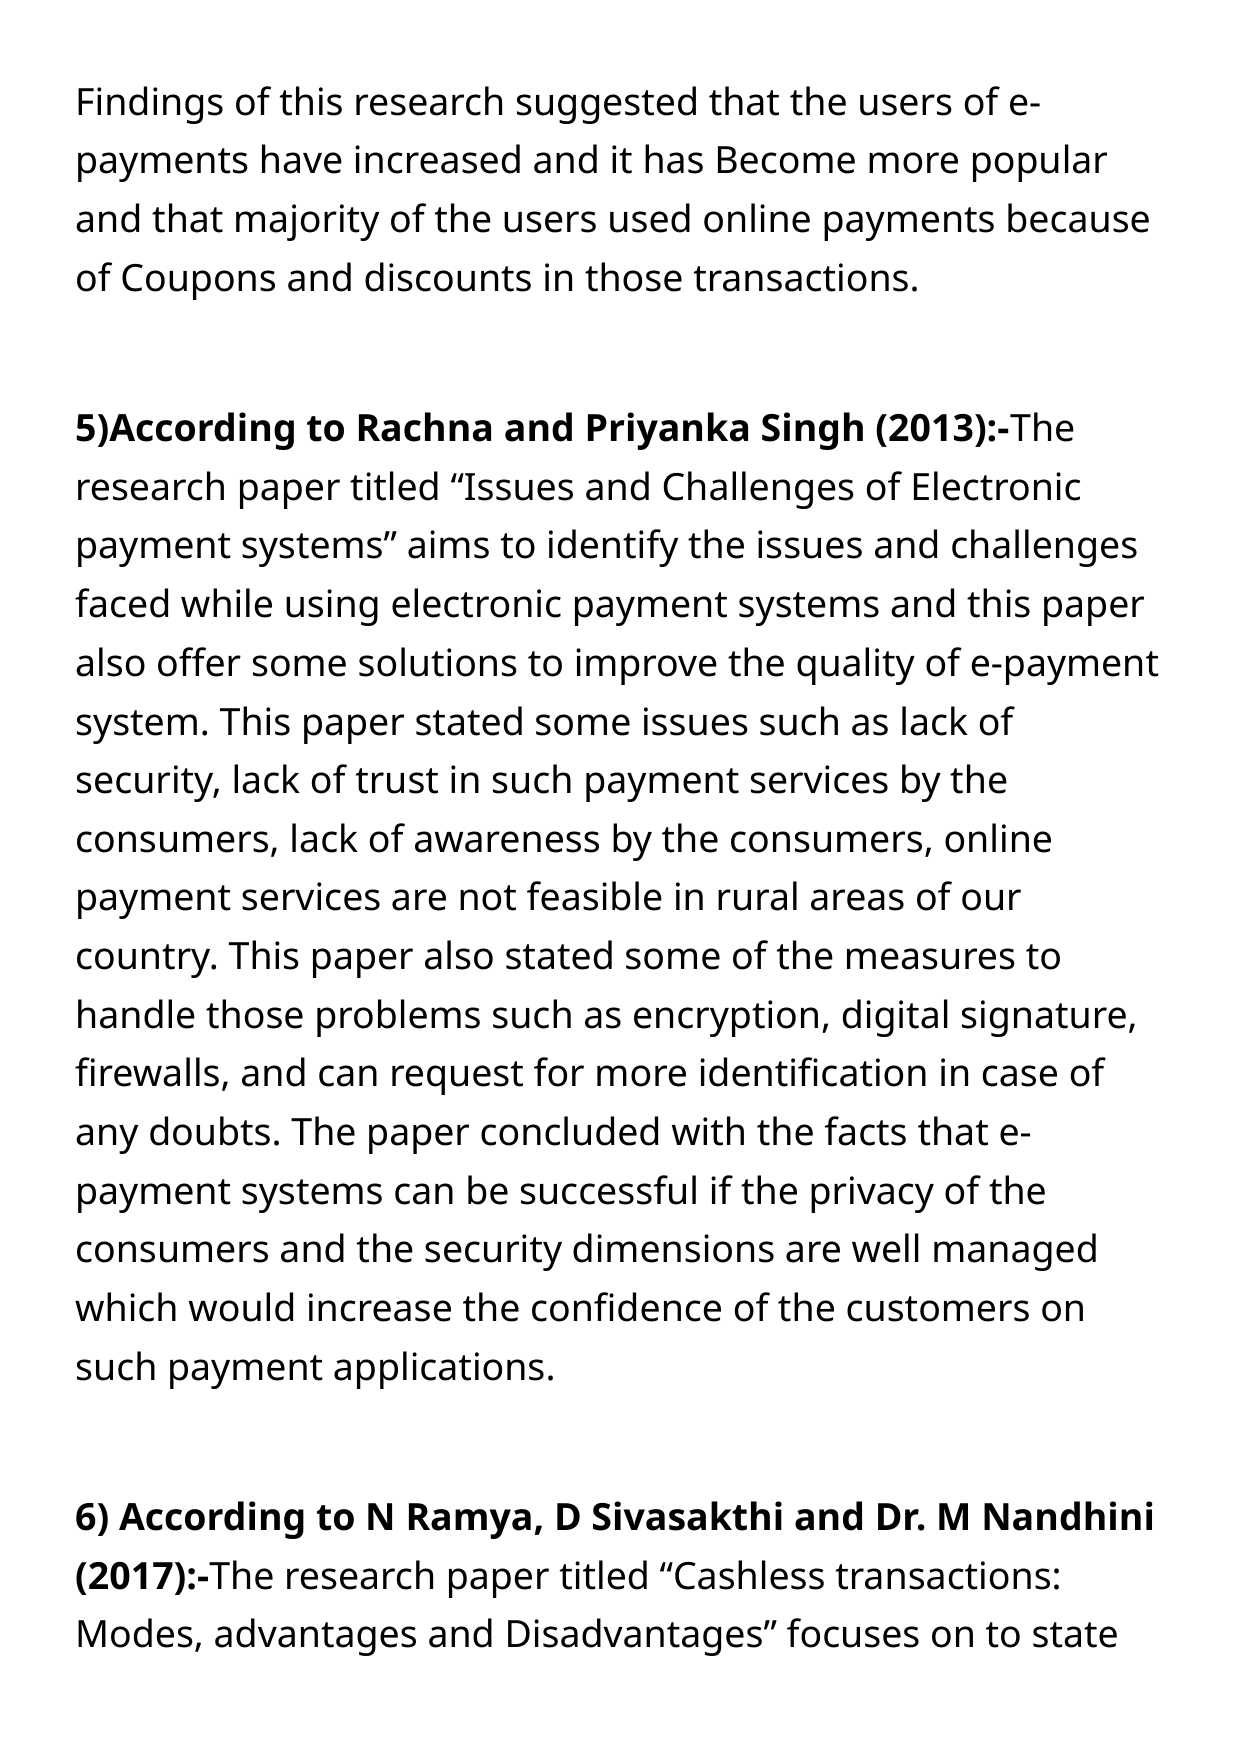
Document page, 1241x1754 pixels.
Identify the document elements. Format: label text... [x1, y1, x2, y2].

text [75, 75, 1165, 302]
text 5)According to Rachna and Priyanka Singh (2013):-The research paper titled “Issues and Challenges of Electronic payment systems” aims to identify the issues and challenges faced while using electronic payment systems and this paper also offer some solutions to improve the quality of e-payment system. This paper stated some issues such as lack of security, lack of trust in such payment services by the consumers, lack of awareness by the consumers, online payment services are not feasible in rural areas of our country. This paper also stated some of the measures to handle those problems such as encryption, digital signature, firewalls, and can request for more identification in case of any doubts. The paper concluded with the facts that e-payment systems can be successful if the privacy of the consumers and the security dimensions are well managed which would increase the confidence of the customers on such payment applications. [75, 402, 1165, 1391]
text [75, 1491, 1165, 1659]
